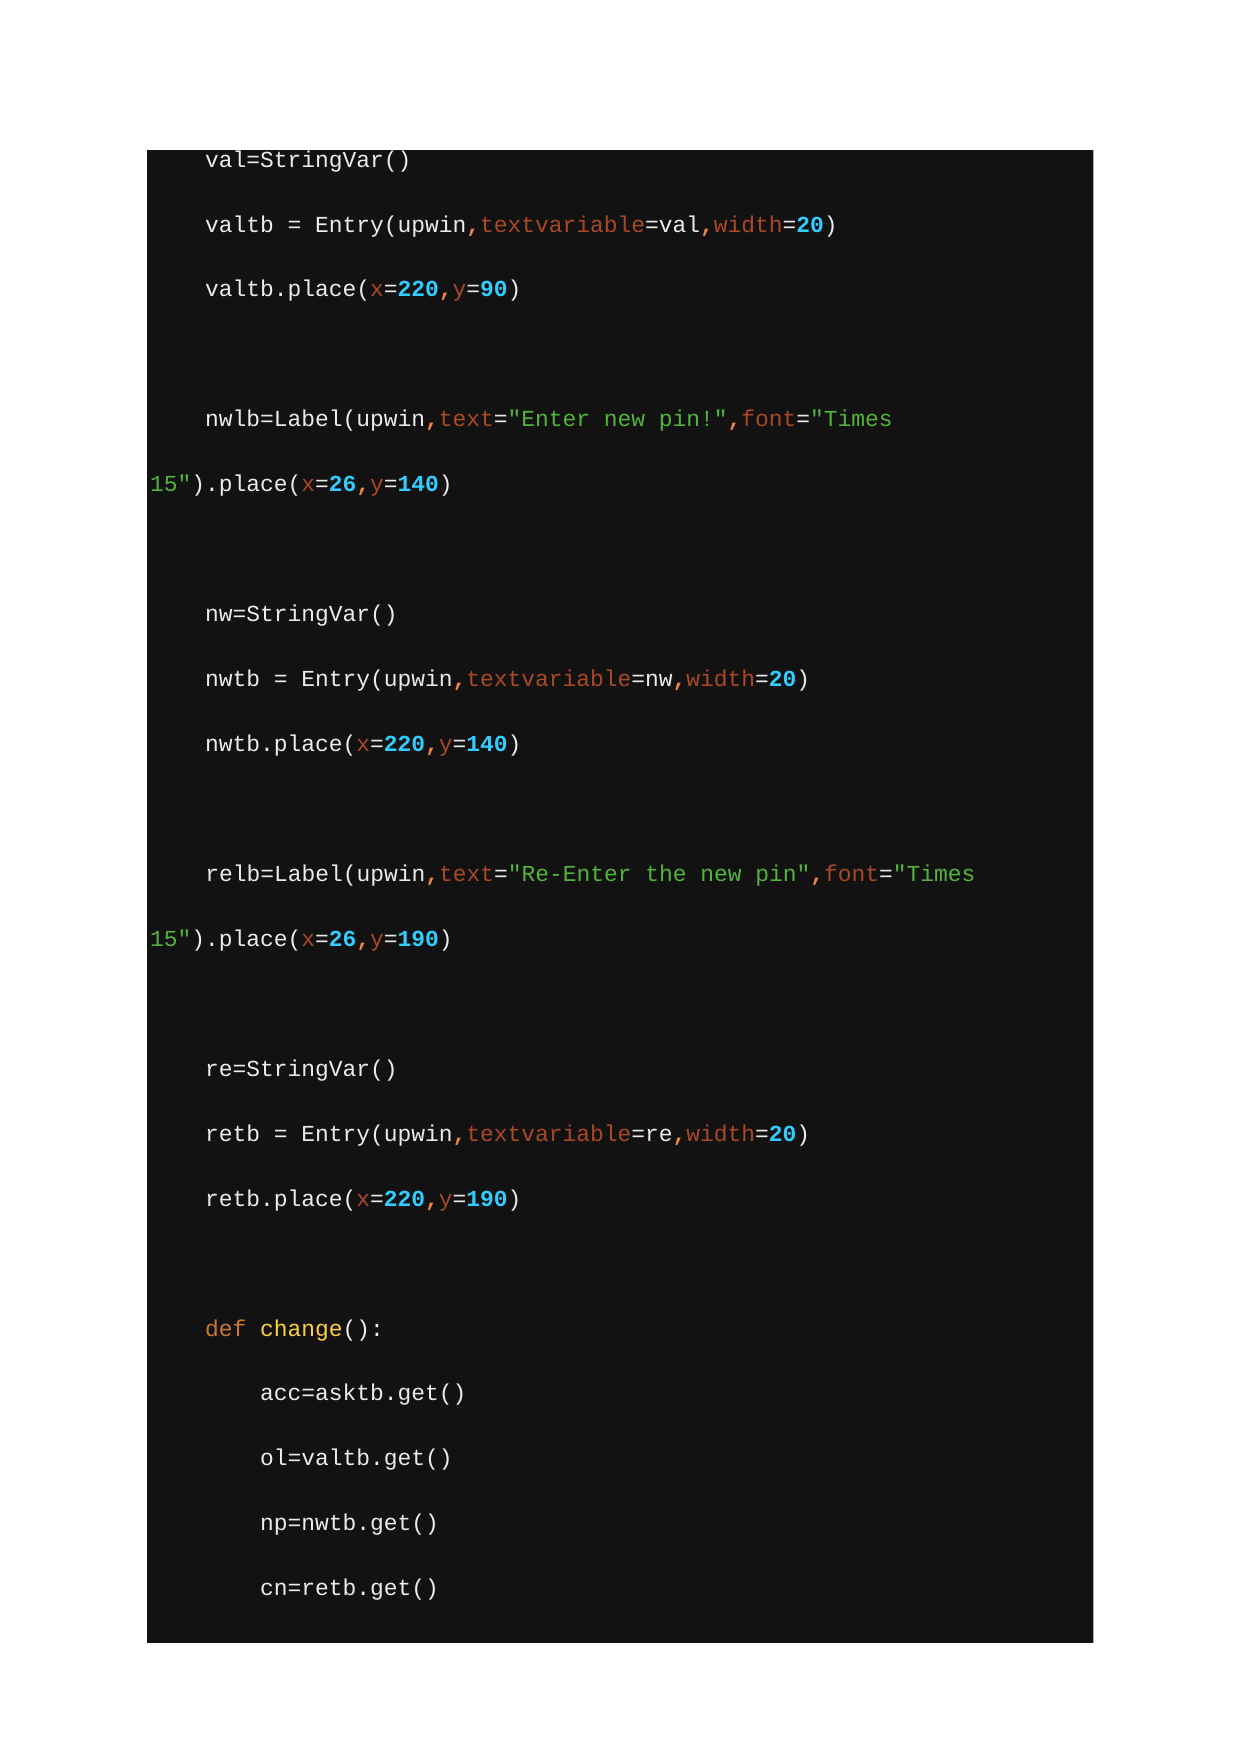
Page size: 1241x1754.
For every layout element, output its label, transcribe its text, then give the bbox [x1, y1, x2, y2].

text re=StringVar() [205, 1057, 1211, 1083]
text cn=retb.get() [260, 1576, 1211, 1602]
text nwlb=Label(upwin,text="Enter new pin!",font="Times [205, 408, 1211, 433]
text retb.place(x=220,y=190) [205, 1187, 1211, 1213]
text 15").place(x=26,y=190) [150, 927, 1211, 953]
text nwtb.place(x=220,y=140) [205, 732, 1211, 758]
text nwtb = Entry(upwin,textvariable=nw,width=20) [205, 667, 1211, 693]
text retb = Entry(upwin,textvariable=re,width=20) [205, 1122, 1211, 1148]
text relb=Label(upwin,text="Re-Enter the new pin",font="Times [107, 862, 1073, 888]
text ol=valtb.get() [260, 1447, 1211, 1472]
text val=StringVar() [205, 148, 1211, 174]
text nw=StringVar() [205, 602, 1211, 628]
text valtb = Entry(upwin,textvariable=val,width=20) [205, 213, 1211, 239]
text np=nwtb.get() [260, 1512, 1211, 1537]
text acc=asktb.get() [260, 1382, 1211, 1407]
text def change(): [205, 1317, 1211, 1343]
text valtb.place(x=220,y=90) [205, 278, 1211, 304]
text 15").place(x=26,y=140) [150, 473, 1211, 498]
